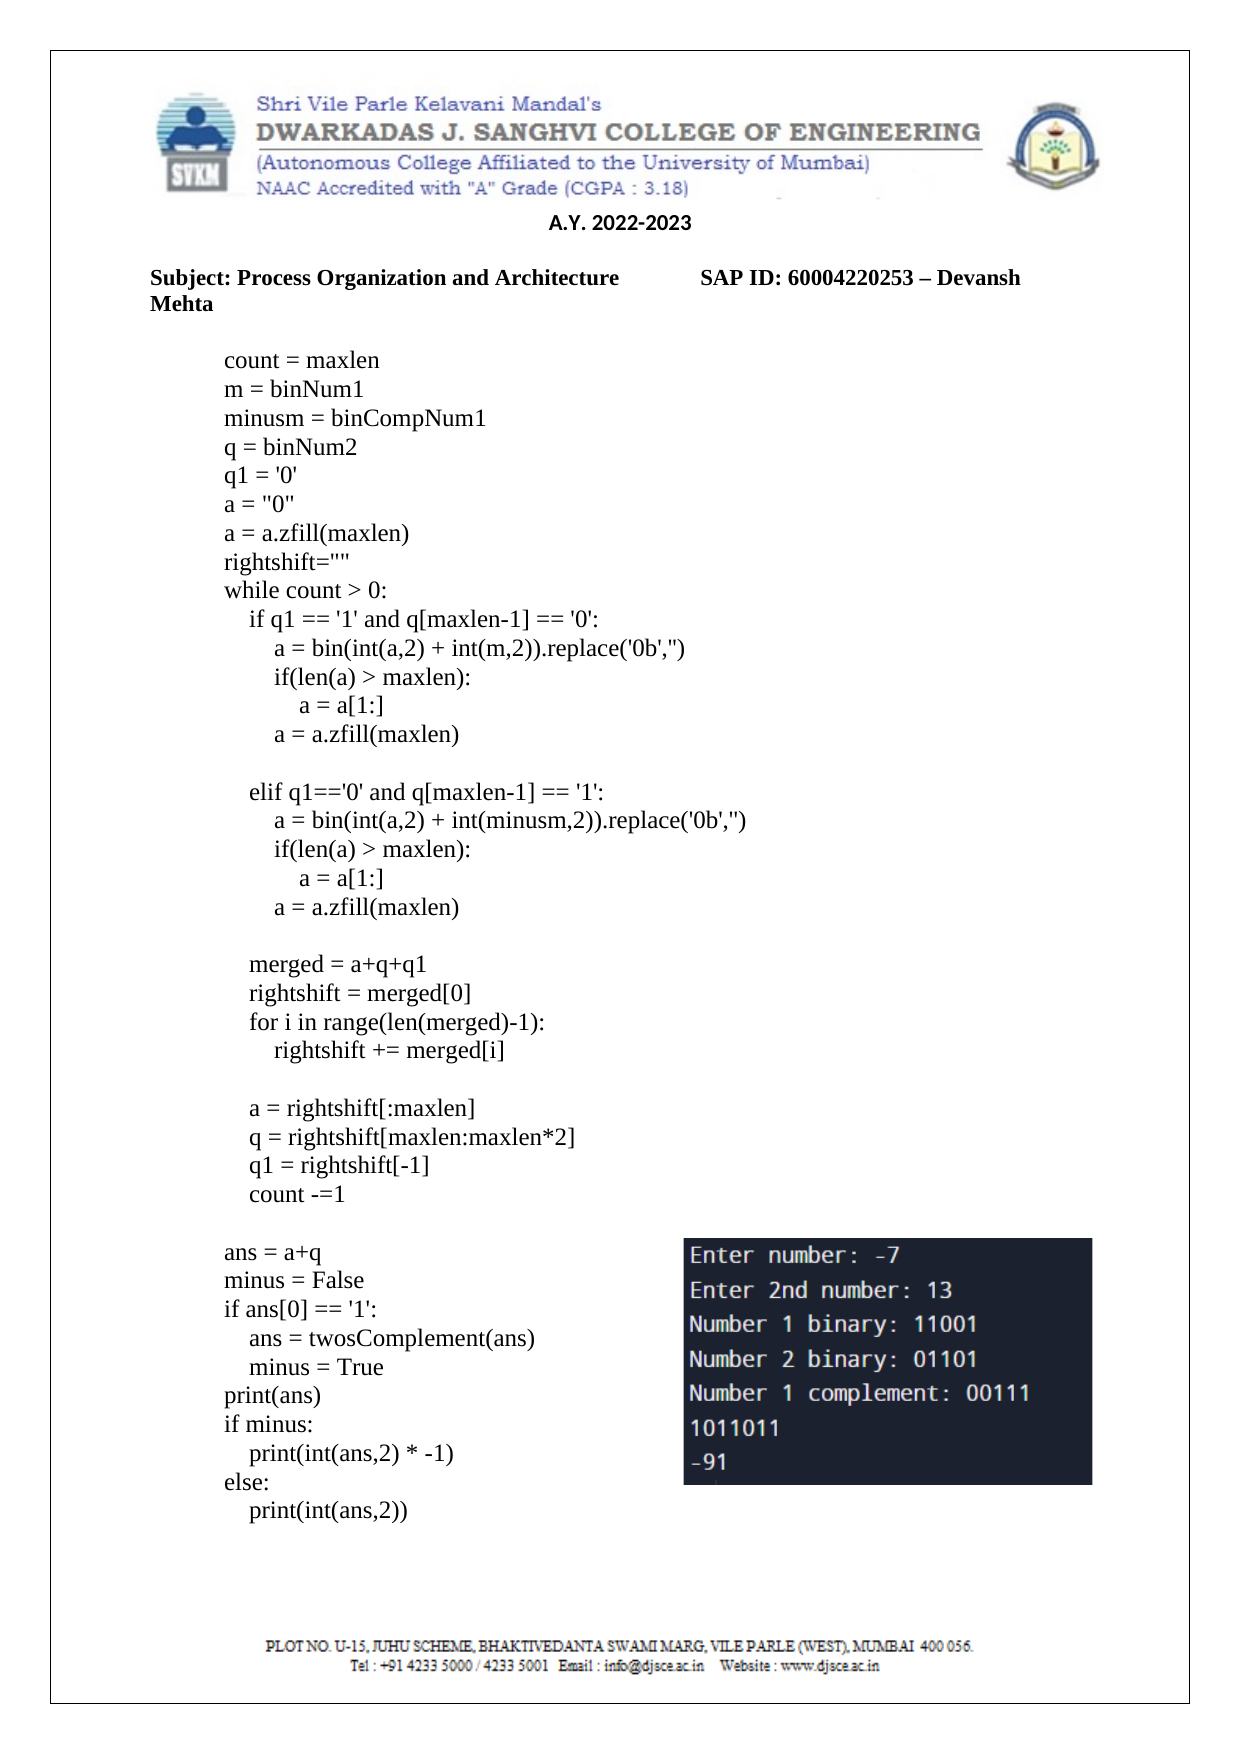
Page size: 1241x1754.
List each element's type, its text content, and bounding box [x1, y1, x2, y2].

text a = a[1:] [224, 863, 1090, 892]
text a = "0" [224, 489, 1090, 518]
text print(int(ans,2) * -1) [224, 1438, 683, 1467]
text a = a[1:] [224, 691, 1090, 719]
text a = a.zfill(maxlen) [224, 719, 1090, 748]
text elif q1=='0' and q[maxlen-1] == '1': [224, 777, 1090, 806]
text m = binNum1 [224, 374, 1090, 403]
text if q1 == '1' and q[maxlen-1] == '0': [224, 604, 1090, 633]
text while count > 0: [224, 576, 1090, 604]
text if(len(a) > maxlen): [224, 834, 1090, 863]
text for i in range(len(merged)-1): [224, 1007, 1090, 1036]
text rightshift = merged[0] [224, 978, 1090, 1007]
text ans = a+q [224, 1237, 1090, 1266]
text merged = a+q+q1 [224, 949, 1090, 978]
text a = rightshift[:maxlen] [224, 1093, 1090, 1122]
text a = bin(int(a,2) + int(m,2)).replace('0b','') [224, 633, 1090, 662]
text minus = True [224, 1352, 683, 1381]
text if(len(a) > maxlen): [224, 662, 1090, 691]
text a = a.zfill(maxlen) [224, 518, 1090, 547]
text print(int(ans,2)) [224, 1496, 1090, 1524]
text q = rightshift[maxlen:maxlen*2] [224, 1122, 1090, 1151]
picture [150, 73, 1105, 209]
text count -=1 [224, 1179, 1090, 1208]
text q1 = '0' [224, 461, 1090, 489]
text if minus: [224, 1409, 683, 1438]
text a = bin(int(a,2) + int(minusm,2)).replace('0b','') [224, 806, 1090, 834]
text q = binNum2 [224, 432, 1090, 461]
picture [683, 1238, 1093, 1485]
text minusm = binCompNum1 [224, 403, 1090, 432]
text ans = twosComplement(ans) [224, 1323, 683, 1352]
picture [260, 1631, 980, 1681]
text q1 = rightshift[-1] [224, 1151, 1090, 1179]
text else: [224, 1467, 1090, 1496]
text count = maxlen [224, 346, 1090, 374]
text rightshift += merged[i] [224, 1036, 1090, 1064]
text if ans[0] == '1': [224, 1294, 683, 1323]
text minus = False [224, 1266, 683, 1294]
text print(ans) [224, 1381, 683, 1409]
text a = a.zfill(maxlen) [224, 892, 1090, 921]
text rightshift="" [224, 547, 1090, 576]
